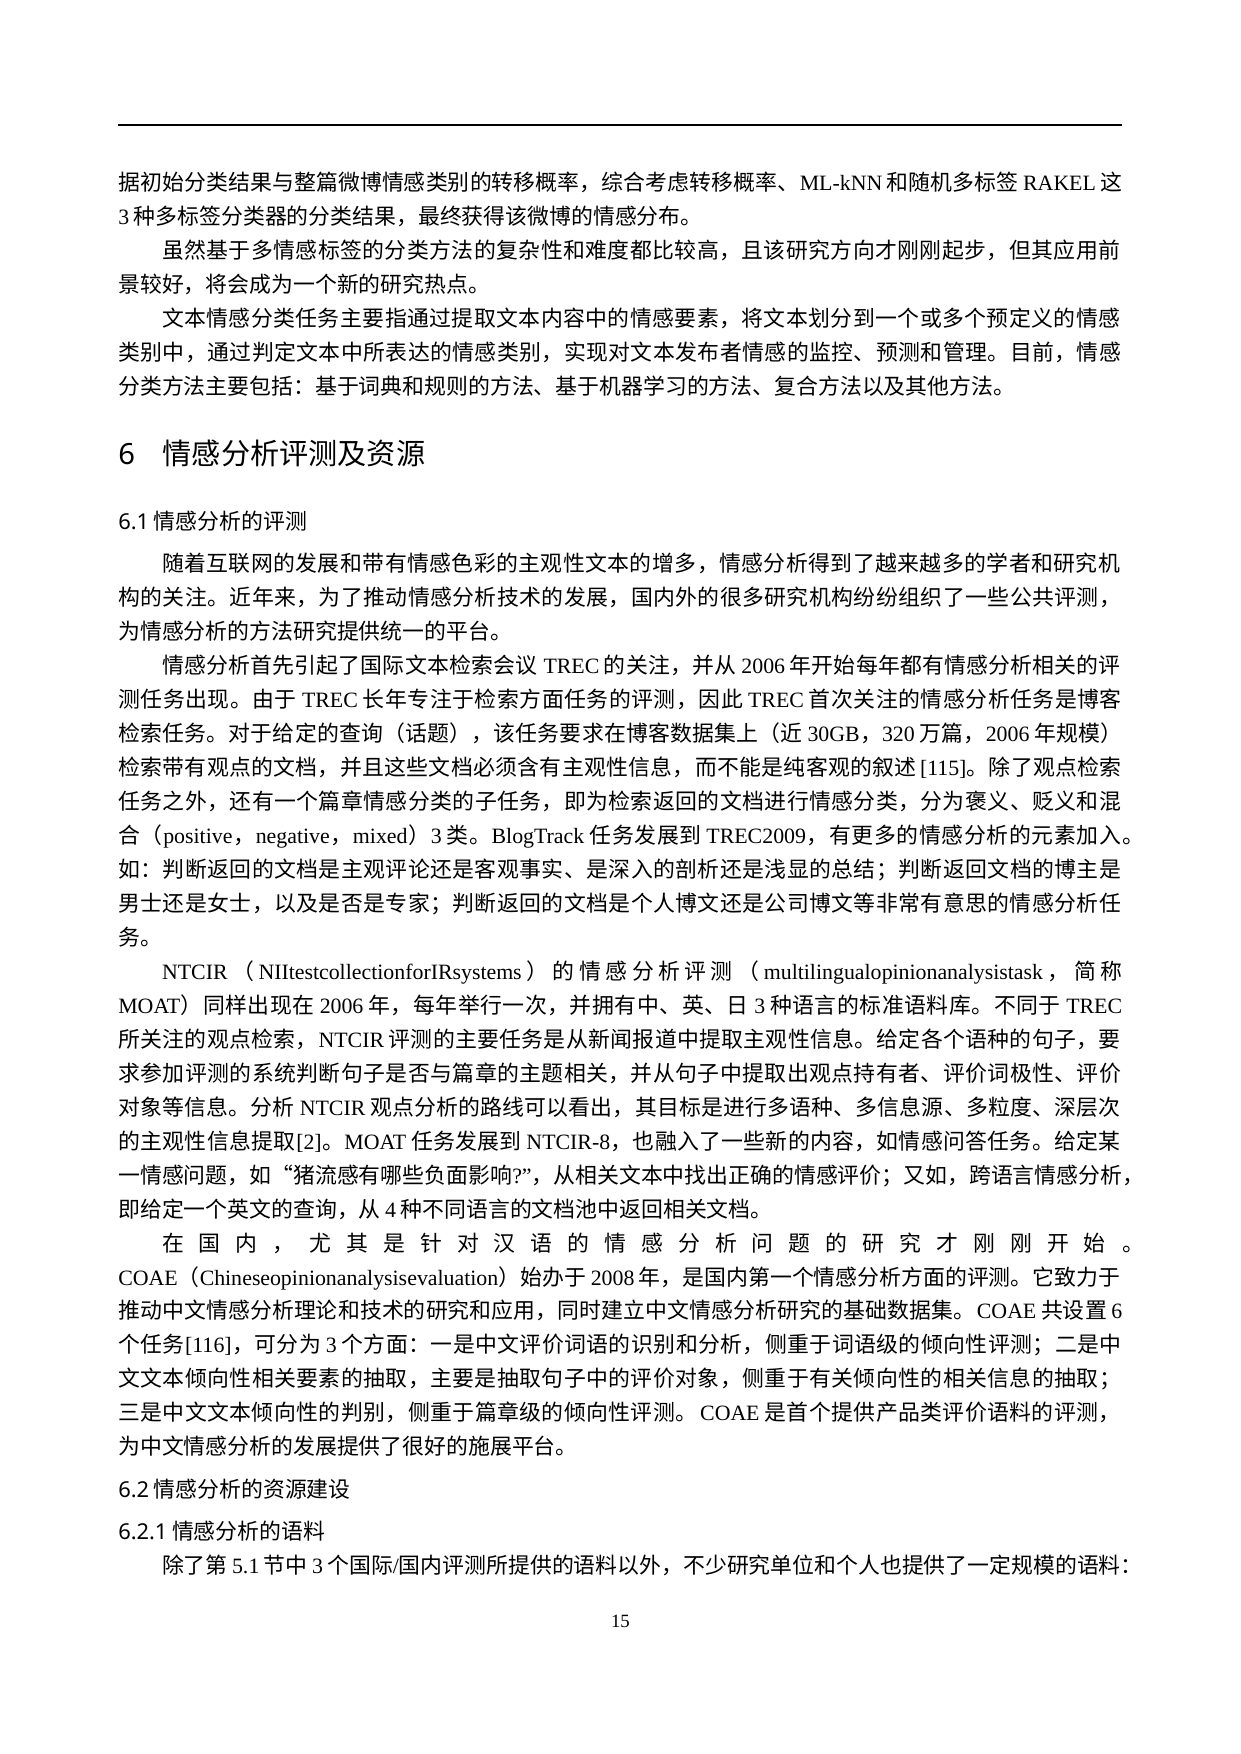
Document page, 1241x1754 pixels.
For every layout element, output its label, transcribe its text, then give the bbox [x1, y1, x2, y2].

subtitle 6.2.1情感分析的语料 [118, 1513, 1122, 1547]
text 除了第5.1节中3个国际/国内评测所提供的语料以外，不少研究单位和个人也提供了一定规模的语料： [118, 1547, 1122, 1581]
text 在国内，尤其是针对汉语的情感分析问题的研究才刚刚开始。COAE（Chineseopinionanalysisevaluation）始办于2008年，是国内第一个情感分析方面的评测。它致力于推动中文情感分析理论和技术的研究和应用，同时建立中文情感分析研究的基础数据集。COAE共设置6个任务[116]，可分为3个方面：一是中文评价词语的识别和分析，侧重于词语级的倾向性评测；二是中文文本倾向性相关要素的抽取，主要是抽取句子中的评价对象，侧重于有关倾向性的相关信息的抽取；三是中文文本倾向性的判别，侧重于篇章级的倾向性评测。COAE是首个提供产品类评价语料的评测，为中文情感分析的发展提供了很好的施展平台。 [118, 1224, 1122, 1462]
text 情感分析首先引起了国际文本检索会议TREC的关注，并从2006年开始每年都有情感分析相关的评测任务出现。由于TREC长年专注于检索方面任务的评测，因此TREC首次关注的情感分析任务是博客检索任务。对于给定的查询（话题），该任务要求在博客数据集上（近30GB，320万篇，2006年规模）检索带有观点的文档，并且这些文档必须含有主观性信息，而不能是纯客观的叙述[115]。除了观点检索任务之外，还有一个篇章情感分类的子任务，即为检索返回的文档进行情感分类，分为褒义、贬义和混合（positive，negative，mixed）3类。BlogTrack任务发展到TREC2009，有更多的情感分析的元素加入。如：判断返回的文档是主观评论还是客观事实、是深入的剖析还是浅显的总结；判断返回文档的博主是男士还是女士，以及是否是专家；判断返回的文档是个人博文还是公司博文等非常有意思的情感分析任务。 [118, 647, 1122, 953]
subtitle 6.1情感分析的评测 [118, 503, 1122, 537]
text 虽然基于多情感标签的分类方法的复杂性和难度都比较高，且该研究方向才刚刚起步，但其应用前景较好，将会成为一个新的研究热点。 [118, 232, 1122, 300]
subtitle 6.2情感分析的资源建设 [118, 1471, 1122, 1504]
text 文本情感分类任务主要指通过提取文本内容中的情感要素，将文本划分到一个或多个预定义的情感类别中，通过判定文本中所表达的情感类别，实现对文本发布者情感的监控、预测和管理。目前，情感分类方法主要包括：基于词典和规则的方法、基于机器学习的方法、复合方法以及其他方法。 [118, 300, 1122, 402]
text NTCIR（NIItestcollectionforIRsystems）的情感分析评测（multilingualopinionanalysistask，简称MOAT）同样出现在2006年，每年举行一次，并拥有中、英、日3种语言的标准语料库。不同于TREC所关注的观点检索，NTCIR评测的主要任务是从新闻报道中提取主观性信息。给定各个语种的句子，要求参加评测的系统判断句子是否与篇章的主题相关，并从句子中提取出观点持有者、评价词极性、评价对象等信息。分析NTCIR观点分析的路线可以看出，其目标是进行多语种、多信息源、多粒度、深层次的主观性信息提取[2]。MOAT任务发展到NTCIR-8，也融入了一些新的内容，如情感问答任务。给定某一情感问题，如“猪流感有哪些负面影响?”，从相关文本中找出正确的情感评价；又如，跨语言情感分析，即给定一个英文的查询，从4种不同语言的文档池中返回相关文档。 [118, 953, 1122, 1224]
text 随着互联网的发展和带有情感色彩的主观性文本的增多，情感分析得到了越来越多的学者和研究机构的关注。近年来，为了推动情感分析技术的发展，国内外的很多研究机构纷纷组织了一些公共评测，为情感分析的方法研究提供统一的平台。 [118, 545, 1122, 647]
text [118, 164, 1122, 232]
subtitle 情感分析评测及资源 [118, 418, 1122, 486]
